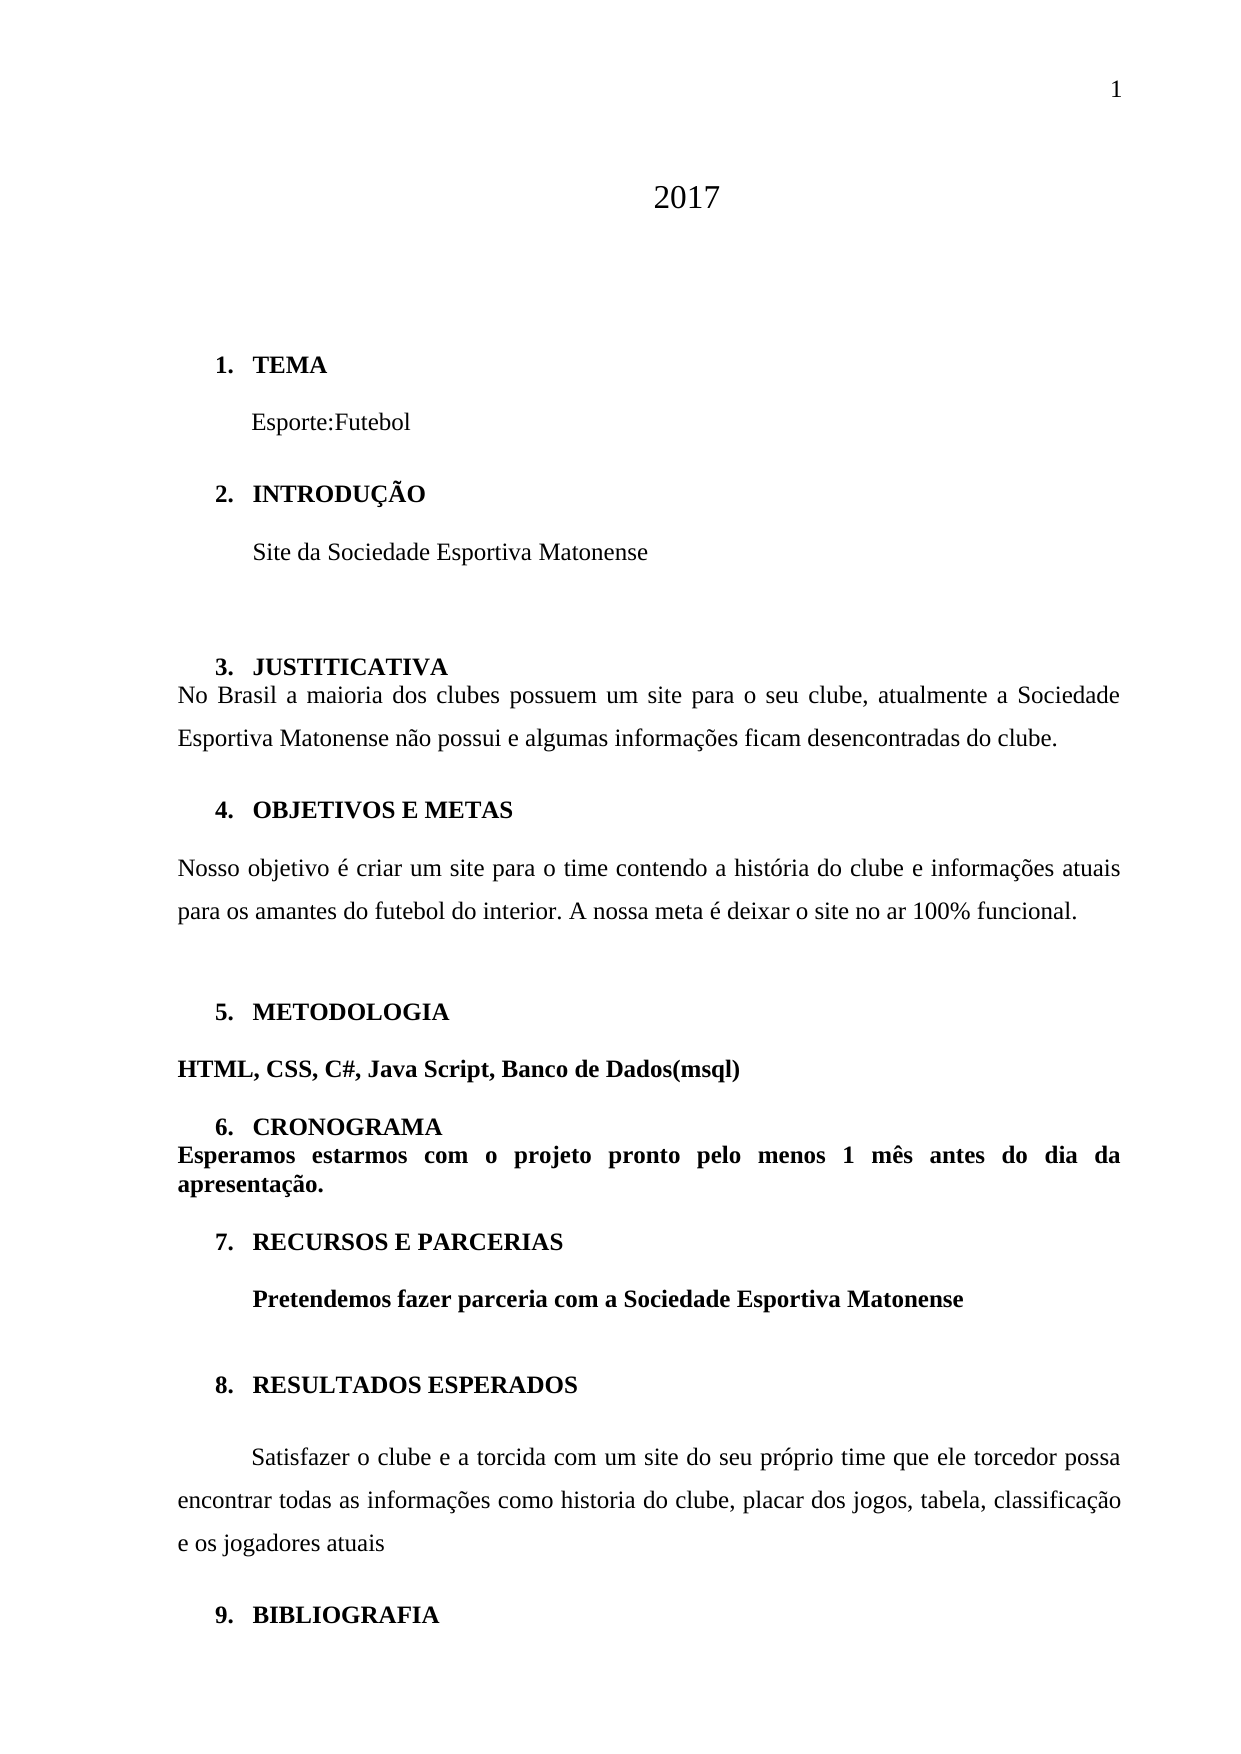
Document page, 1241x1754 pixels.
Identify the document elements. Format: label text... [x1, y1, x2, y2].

text Esperamos estarmos com o projeto pronto pelo menos 1 mês antes do dia da apresentação. [177, 1140, 1122, 1198]
list TEMA [215, 350, 1122, 378]
text Pretendemos fazer parceria com a Sociedade Esportiva Matonense [252, 1284, 1122, 1313]
text 2017 [177, 177, 1122, 216]
list BIBLIOGRAFIA [215, 1600, 1122, 1629]
list JUSTITICATIVA [215, 652, 1122, 680]
text Nosso objetivo é criar um site para o time contendo a história do clube e informações atuais para os amantes do futebol do interior. A nossa meta é deixar o site no ar 100% funcional. [177, 853, 1122, 925]
list RESULTADOS ESPERADOS [215, 1370, 1122, 1399]
list INTRODUÇÃO [215, 479, 1122, 508]
list OBJETIVOS E METAS [215, 795, 1122, 824]
list METODOLOGIA [215, 997, 1122, 1025]
text Satisfazer o clube e a torcida com um site do seu próprio time que ele torcedor possa encontrar todas as informações como historia do clube, placar dos jogos, tabela, classificação e os jogadores atuais [177, 1442, 1122, 1557]
list CRONOGRAMA [215, 1112, 1122, 1140]
text No Brasil a maioria dos clubes possuem um site para o seu clube, atualmente a Sociedade Esportiva Matonense não possui e algumas informações ficam desencontradas do clube. [177, 680, 1122, 752]
text Esporte:Futebol [177, 407, 1122, 436]
text Site da Sociedade Esportiva Matonense [252, 537, 1122, 565]
list RECURSOS E PARCERIAS [215, 1227, 1122, 1255]
text HTML, CSS, C#, Java Script, Banco de Dados(msql) [177, 1054, 1122, 1083]
